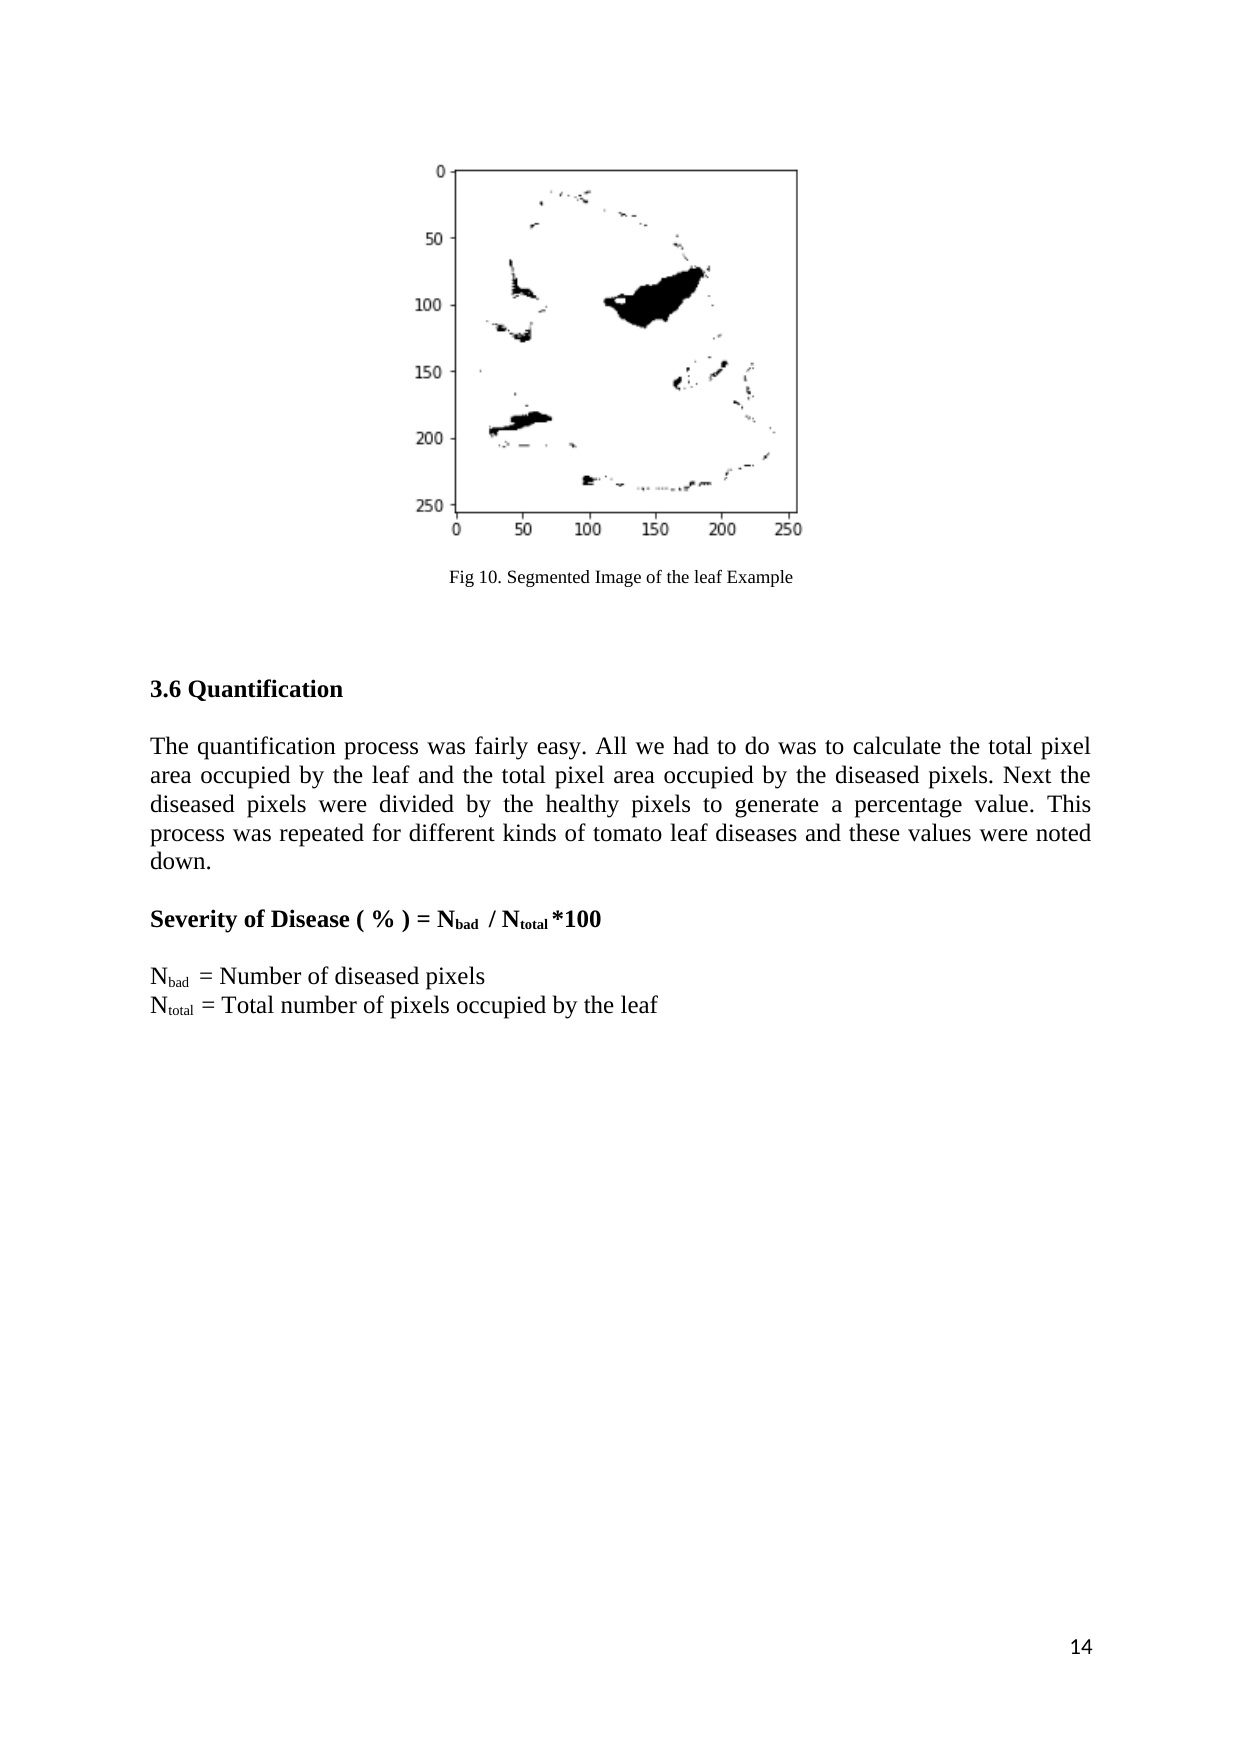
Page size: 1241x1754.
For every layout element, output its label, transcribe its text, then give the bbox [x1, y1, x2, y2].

text The quantification process was fairly easy. All we had to do was to calculate the total pixel area occupied by the leaf and the total pixel area occupied by the diseased pixels. Next the diseased pixels were divided by the healthy pixels to generate a percentage value. This process was repeated for different kinds of tomato leaf diseases and these values were noted down. [150, 731, 1092, 875]
picture [397, 148, 845, 567]
text Fig 10. Segmented Image of the leaf Example [150, 566, 1092, 588]
text Ntotal = Total number of pixels occupied by the leaf [150, 990, 1092, 1019]
text Nbad = Number of diseased pixels [150, 961, 1092, 990]
text 3.6 Quantification [150, 674, 1092, 703]
text Severity of Disease ( % ) = Nbad / Ntotal *100 [150, 904, 1092, 933]
